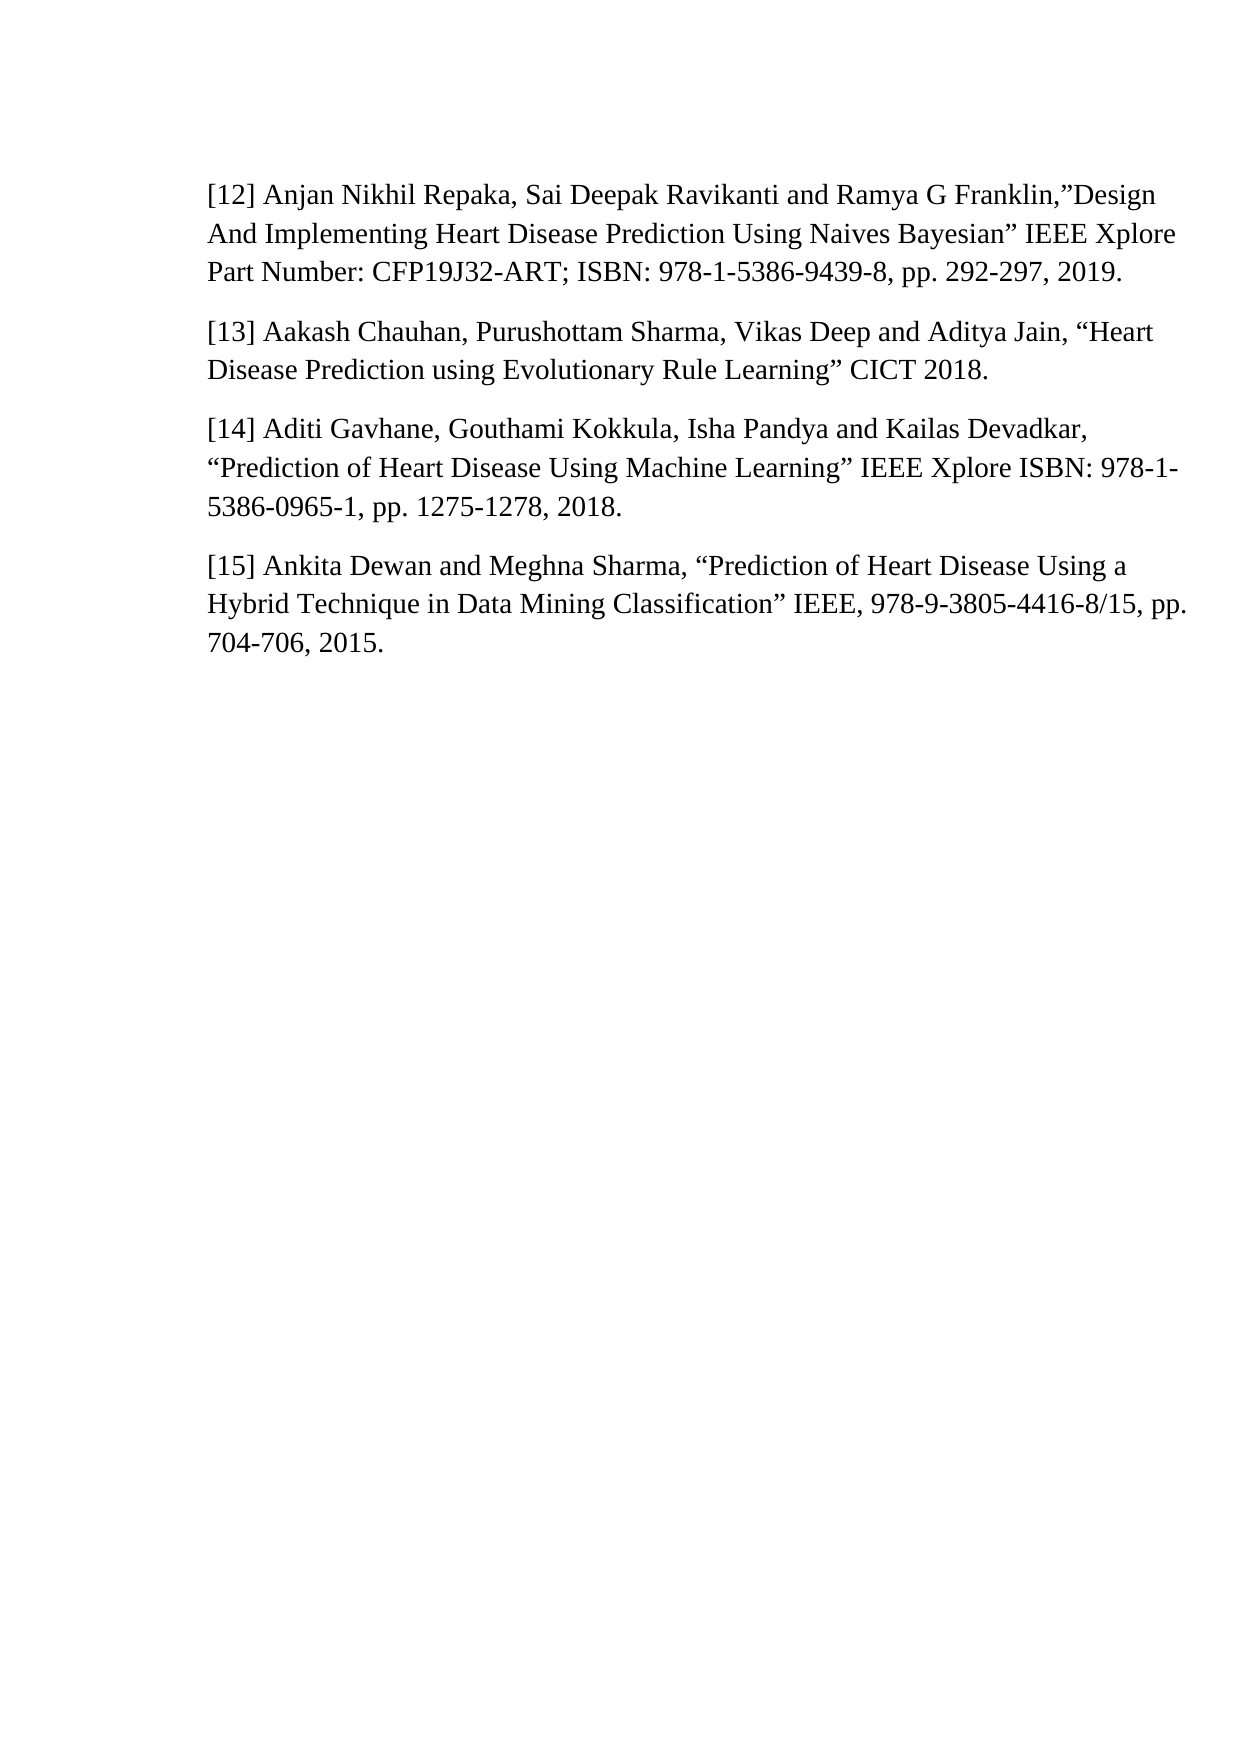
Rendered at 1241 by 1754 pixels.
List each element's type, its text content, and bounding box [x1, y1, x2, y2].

text [14] Aditi Gavhane, Gouthami Kokkula, Isha Pandya and Kailas Devadkar, “Prediction of Heart Disease Using Machine Learning” IEEE Xplore ISBN: 978-1-5386-0965-1, pp. 1275-1278, 2018. [207, 412, 1196, 522]
text [13] Aakash Chauhan, Purushottam Sharma, Vikas Deep and Aditya Jain, “Heart Disease Prediction using Evolutionary Rule Learning” CICT 2018. [207, 314, 1196, 386]
text [15] Ankita Dewan and Meghna Sharma, “Prediction of Heart Disease Using a Hybrid Technique in Data Mining Classification” IEEE, 978-9-3805-4416-8/15, pp. 704-706, 2015. [207, 548, 1196, 659]
text [12] Anjan Nikhil Repaka, Sai Deepak Ravikanti and Ramya G Franklin,”Design And Implementing Heart Disease Prediction Using Naives Bayesian” IEEE Xplore Part Number: CFP19J32-ART; ISBN: 978-1-5386-9439-8, pp. 292-297, 2019. [207, 177, 1196, 288]
